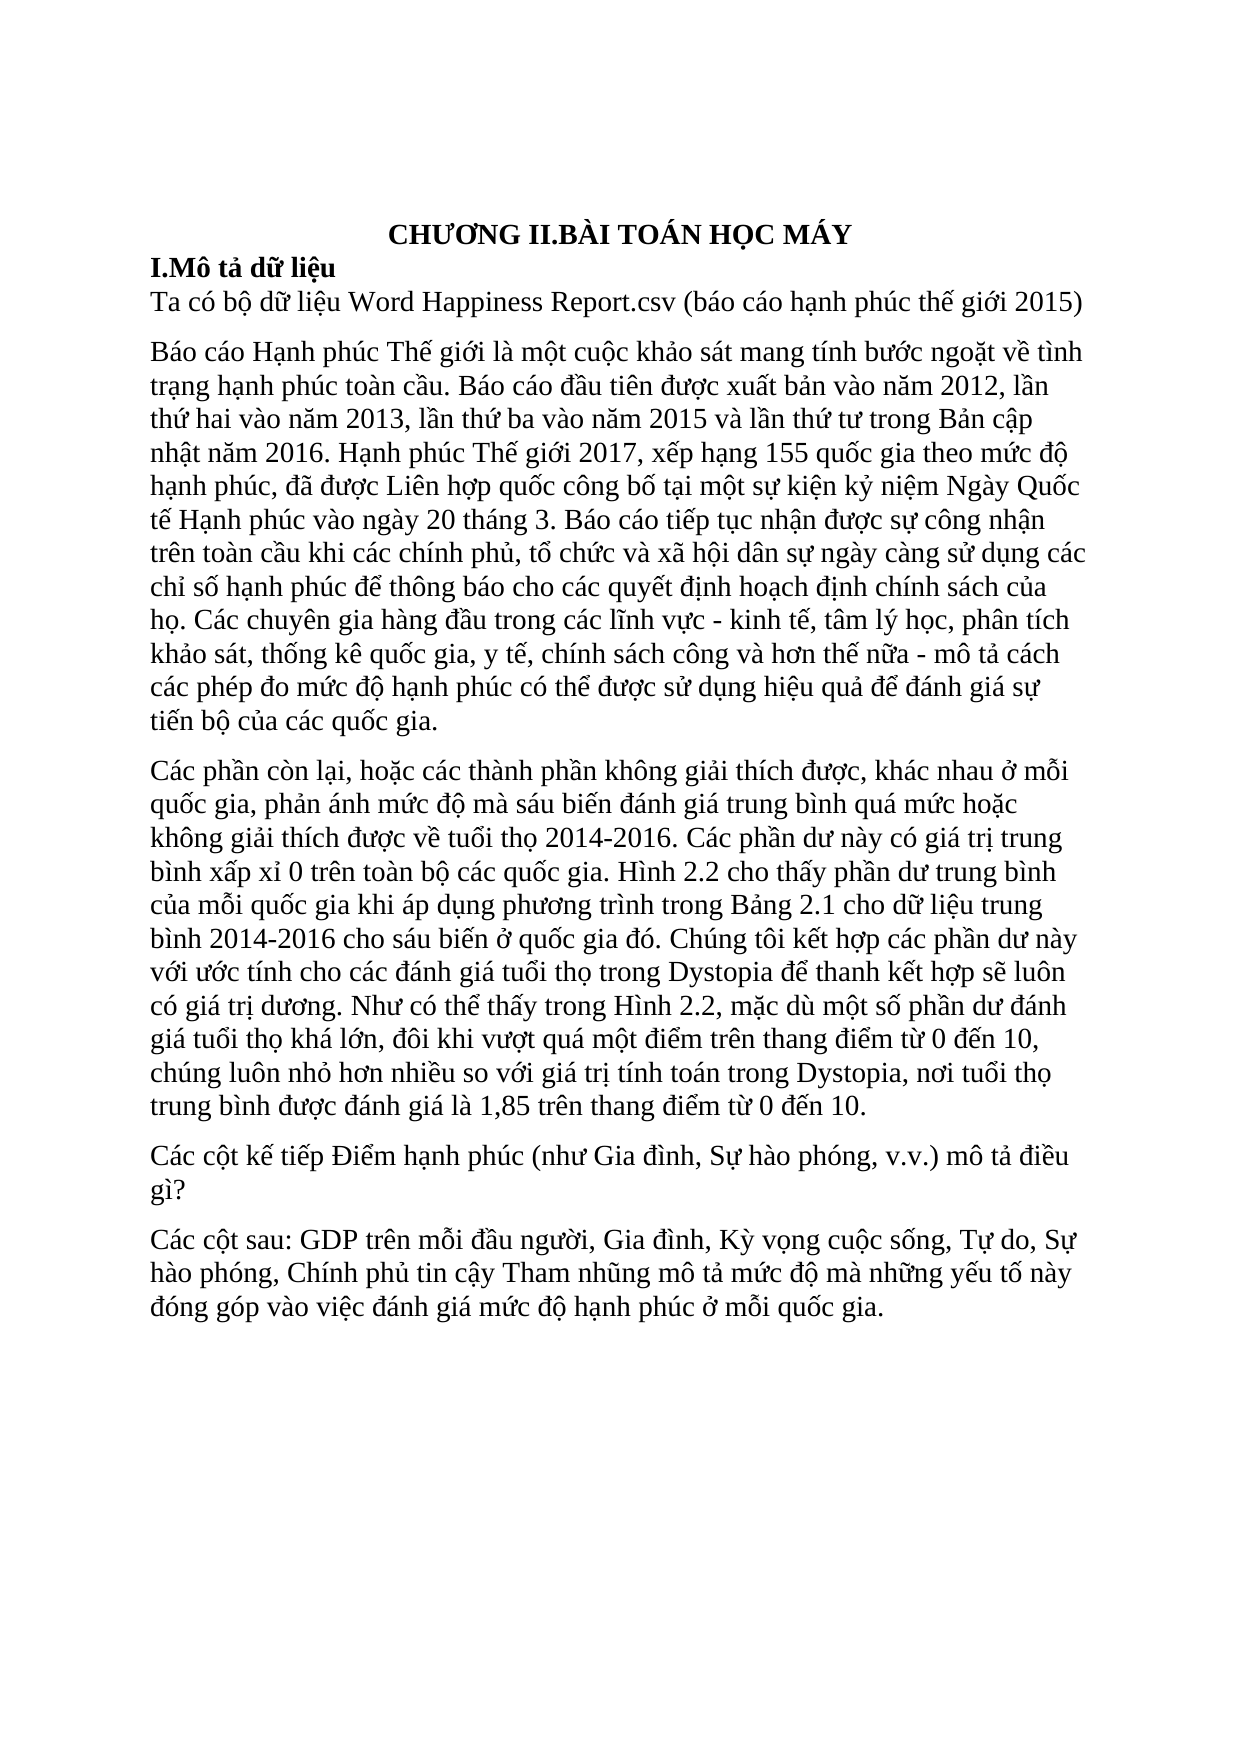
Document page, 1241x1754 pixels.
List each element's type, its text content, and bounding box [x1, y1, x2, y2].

text Các cột sau: GDP trên mỗi đầu người, Gia đình, Kỳ vọng cuộc sống, Tự do, Sự hào phóng, Chính phủ tin cậy Tham nhũng mô tả mức độ mà những yếu tố này đóng góp vào việc đánh giá mức độ hạnh phúc ở mỗi quốc gia. [150, 1222, 1090, 1323]
text Các phần còn lại, hoặc các thành phần không giải thích được, khác nhau ở mỗi quốc gia, phản ánh mức độ mà sáu biến đánh giá trung bình quá mức hoặc không giải thích được về tuổi thọ 2014-2016. Các phần dư này có giá trị trung bình xấp xỉ 0 trên toàn bộ các quốc gia. Hình 2.2 cho thấy phần dư trung bình của mỗi quốc gia khi áp dụng phương trình trong Bảng 2.1 cho dữ liệu trung bình 2014-2016 cho sáu biến ở quốc gia đó. Chúng tôi kết hợp các phần dư này với ước tính cho các đánh giá tuổi thọ trong Dystopia để thanh kết hợp sẽ luôn có giá trị dương. Như có thể thấy trong Hình 2.2, mặc dù một số phần dư đánh giá tuổi thọ khá lớn, đôi khi vượt quá một điểm trên thang điểm từ 0 đến 10, chúng luôn nhỏ hơn nhiều so với giá trị tính toán trong Dystopia, nơi tuổi thọ trung bình được đánh giá là 1,85 trên thang điểm từ 0 đến 10. [150, 753, 1090, 1122]
text Báo cáo Hạnh phúc Thế giới là một cuộc khảo sát mang tính bước ngoặt về tình trạng hạnh phúc toàn cầu. Báo cáo đầu tiên được xuất bản vào năm 2012, lần thứ hai vào năm 2013, lần thứ ba vào năm 2015 và lần thứ tư trong Bản cập nhật năm 2016. Hạnh phúc Thế giới 2017, xếp hạng 155 quốc gia theo mức độ hạnh phúc, đã được Liên hợp quốc công bố tại một sự kiện kỷ niệm Ngày Quốc tế Hạnh phúc vào ngày 20 tháng 3. Báo cáo tiếp tục nhận được sự công nhận trên toàn cầu khi các chính phủ, tổ chức và xã hội dân sự ngày càng sử dụng các chỉ số hạnh phúc để thông báo cho các quyết định hoạch định chính sách của họ. Các chuyên gia hàng đầu trong các lĩnh vực - kinh tế, tâm lý học, phân tích khảo sát, thống kê quốc gia, y tế, chính sách công và hơn thế nữa - mô tả cách các phép đo mức độ hạnh phúc có thể được sử dụng hiệu quả để đánh giá sự tiến bộ của các quốc gia. [150, 334, 1090, 737]
text CHƯƠNG II.BÀI TOÁN HỌC MÁY [150, 217, 1090, 251]
text Ta có bộ dữ liệu Word Happiness Report.csv (báo cáo hạnh phúc thế giới 2015) [150, 284, 1090, 318]
text I.Mô tả dữ liệu [150, 251, 1090, 284]
text Các cột kế tiếp Điểm hạnh phúc (như Gia đình, Sự hào phóng, v.v.) mô tả điều gì? [150, 1138, 1090, 1206]
